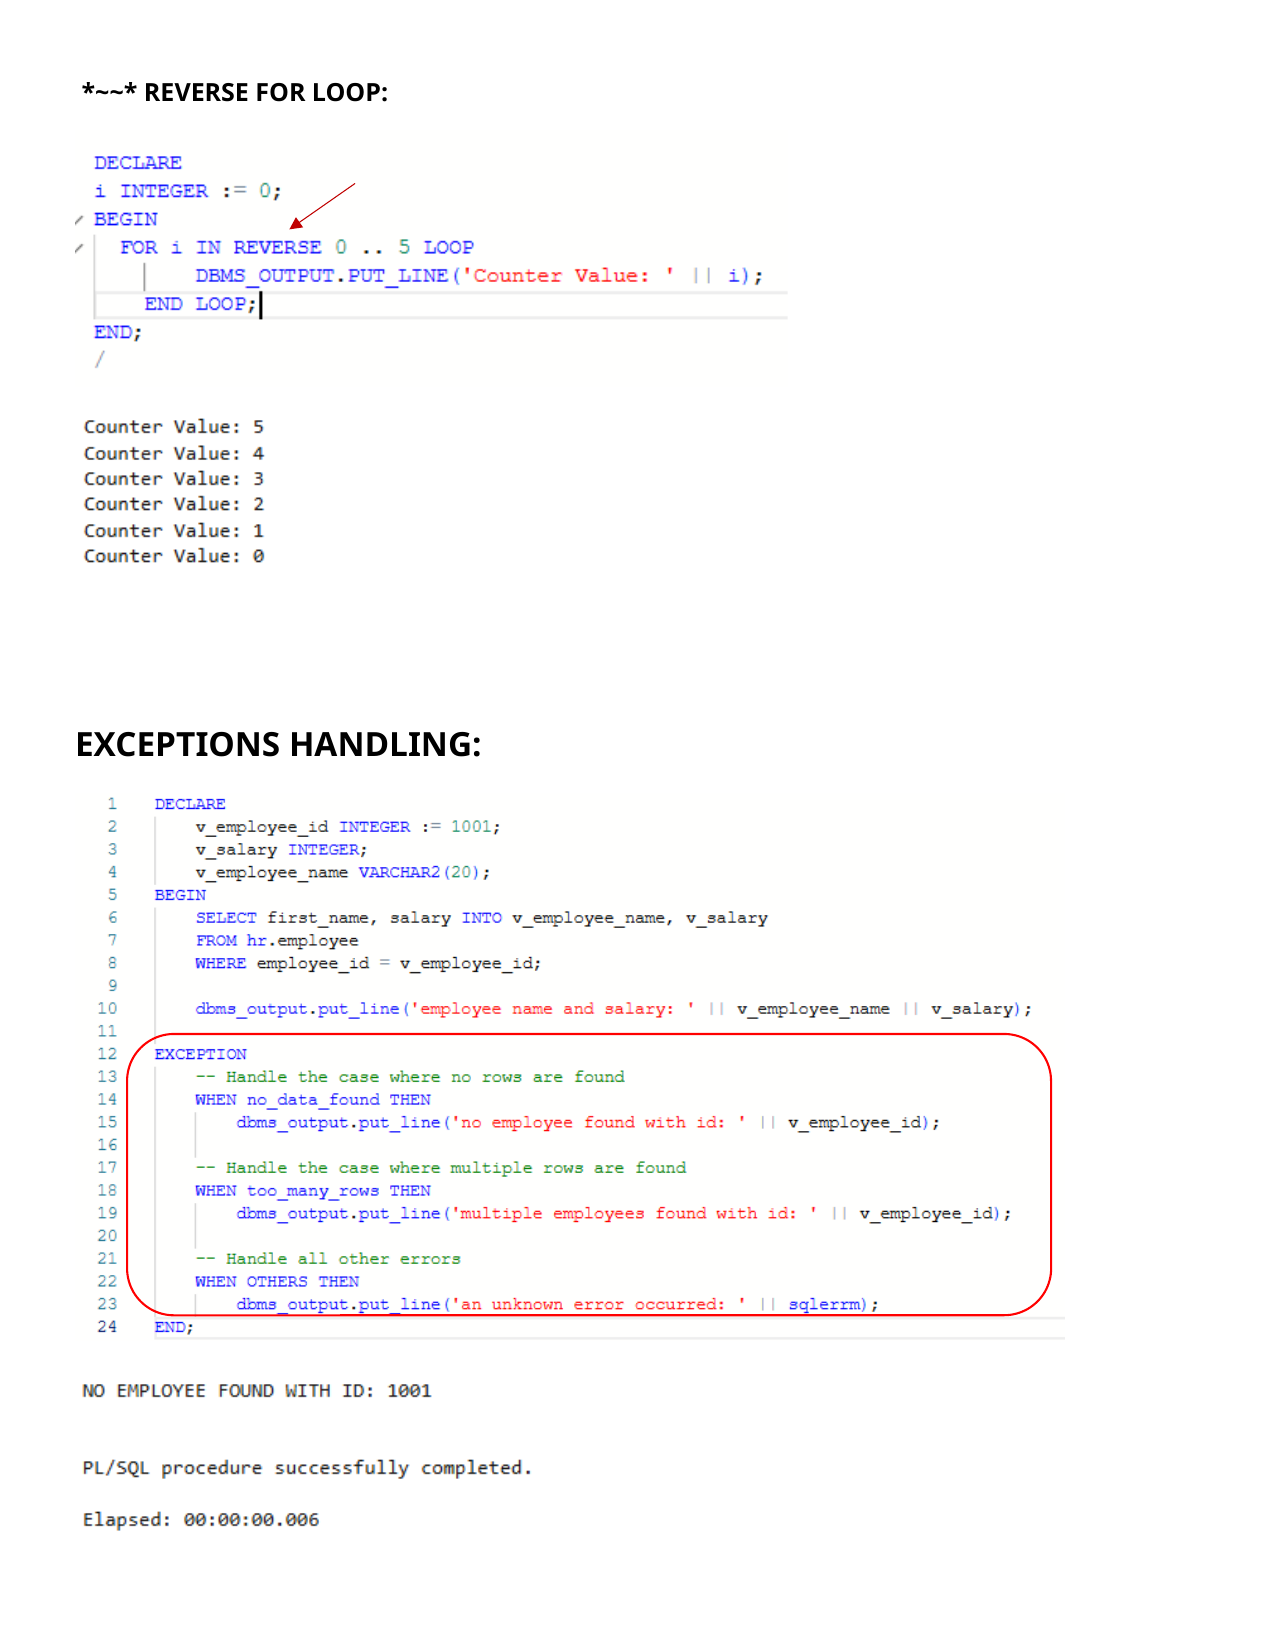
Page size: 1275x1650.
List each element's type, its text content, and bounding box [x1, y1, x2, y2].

picture [75, 408, 319, 594]
text *~~* REVERSE FOR LOOP: [75, 75, 1200, 109]
picture [75, 1362, 552, 1534]
picture [75, 130, 788, 387]
picture [75, 789, 1065, 1341]
text EXCEPTIONS HANDLING: [75, 720, 1200, 766]
